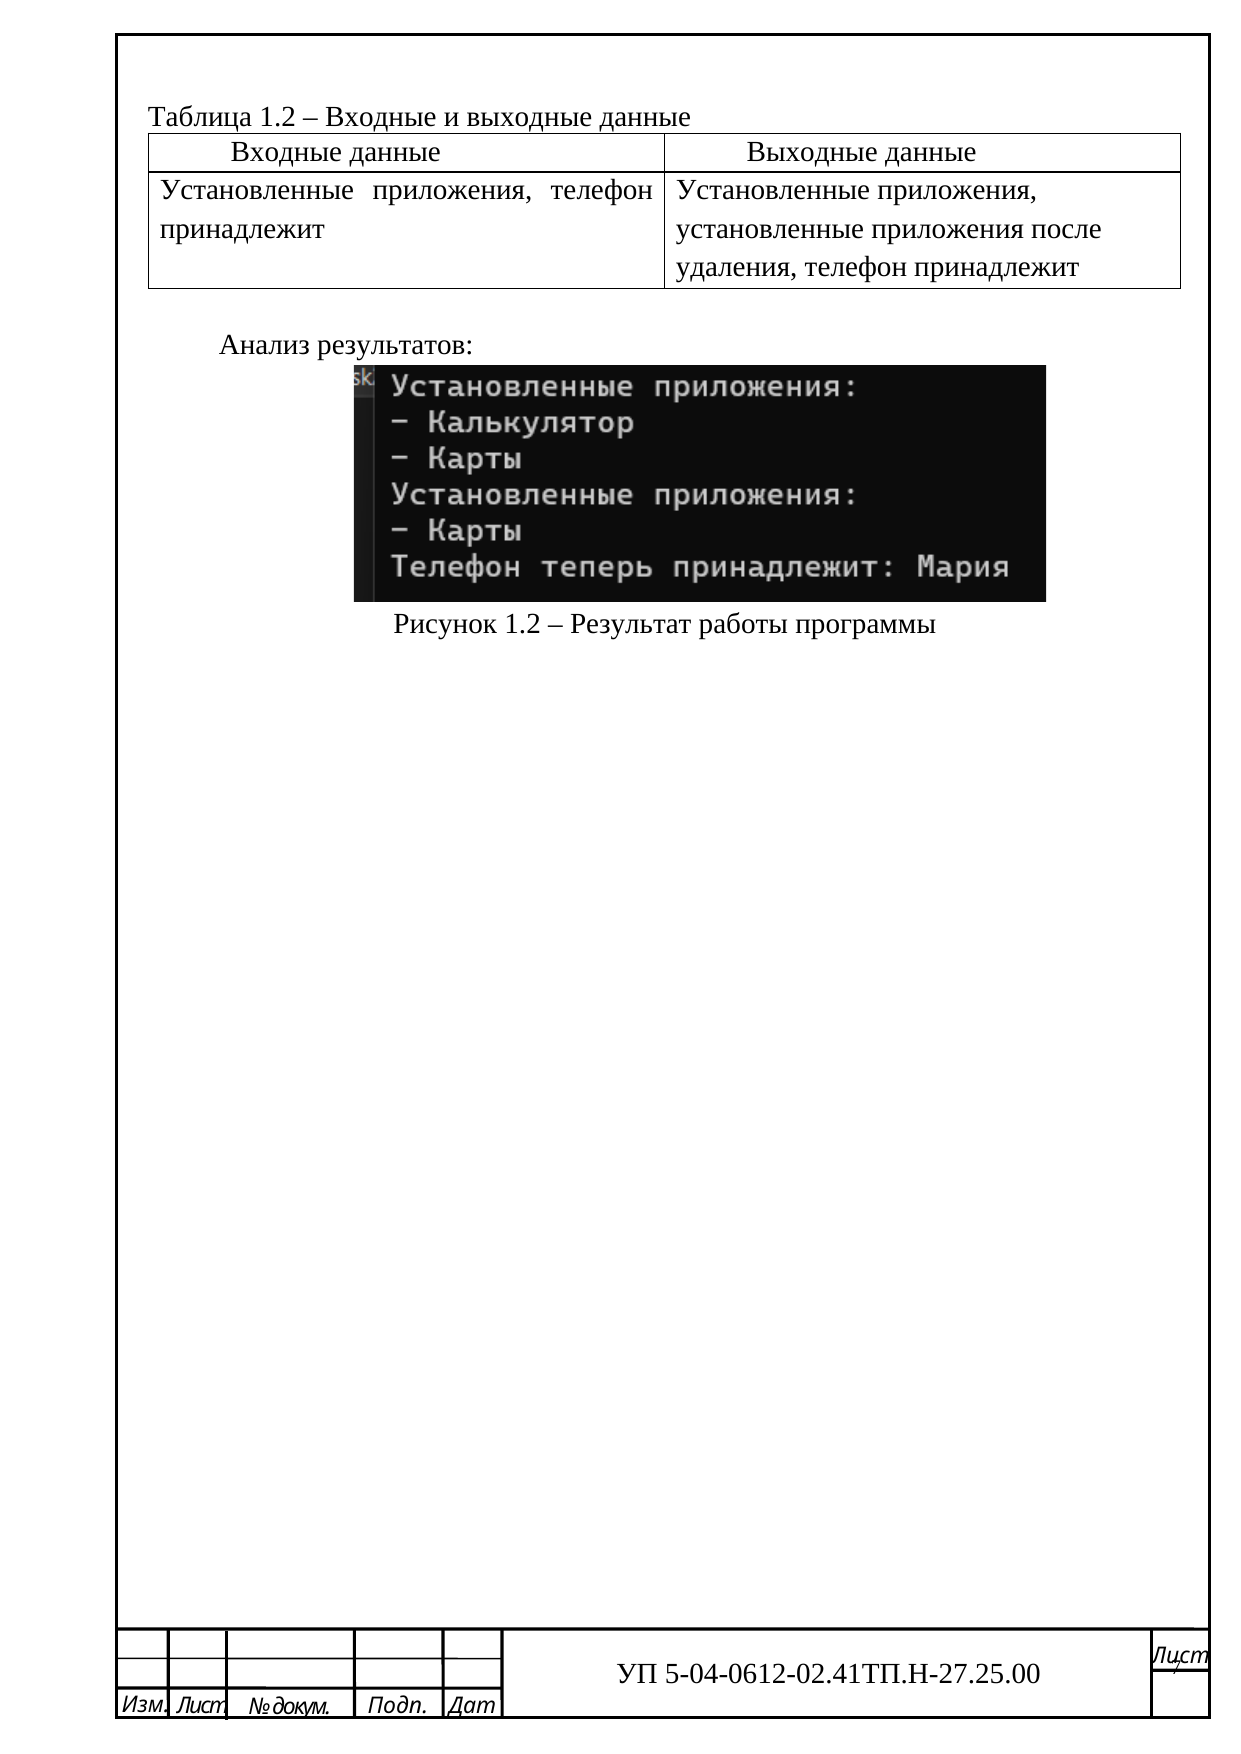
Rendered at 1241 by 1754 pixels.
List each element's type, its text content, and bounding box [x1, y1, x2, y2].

table_header Входные данные [149, 134, 664, 171]
picture [353, 365, 1047, 602]
text Рисунок 1.2 – Результат работы программы [148, 606, 1181, 639]
text Таблица 1.2 – Входные и выходные данные [148, 99, 1181, 133]
table_cell Установленные приложения, телефон принадлежит [149, 173, 664, 287]
table_header Выходные данные [665, 134, 1180, 171]
table_cell Установленные приложения, установленные приложения после удаления, телефон принадлежит [665, 173, 1180, 287]
text Анализ результатов: [148, 327, 1181, 361]
